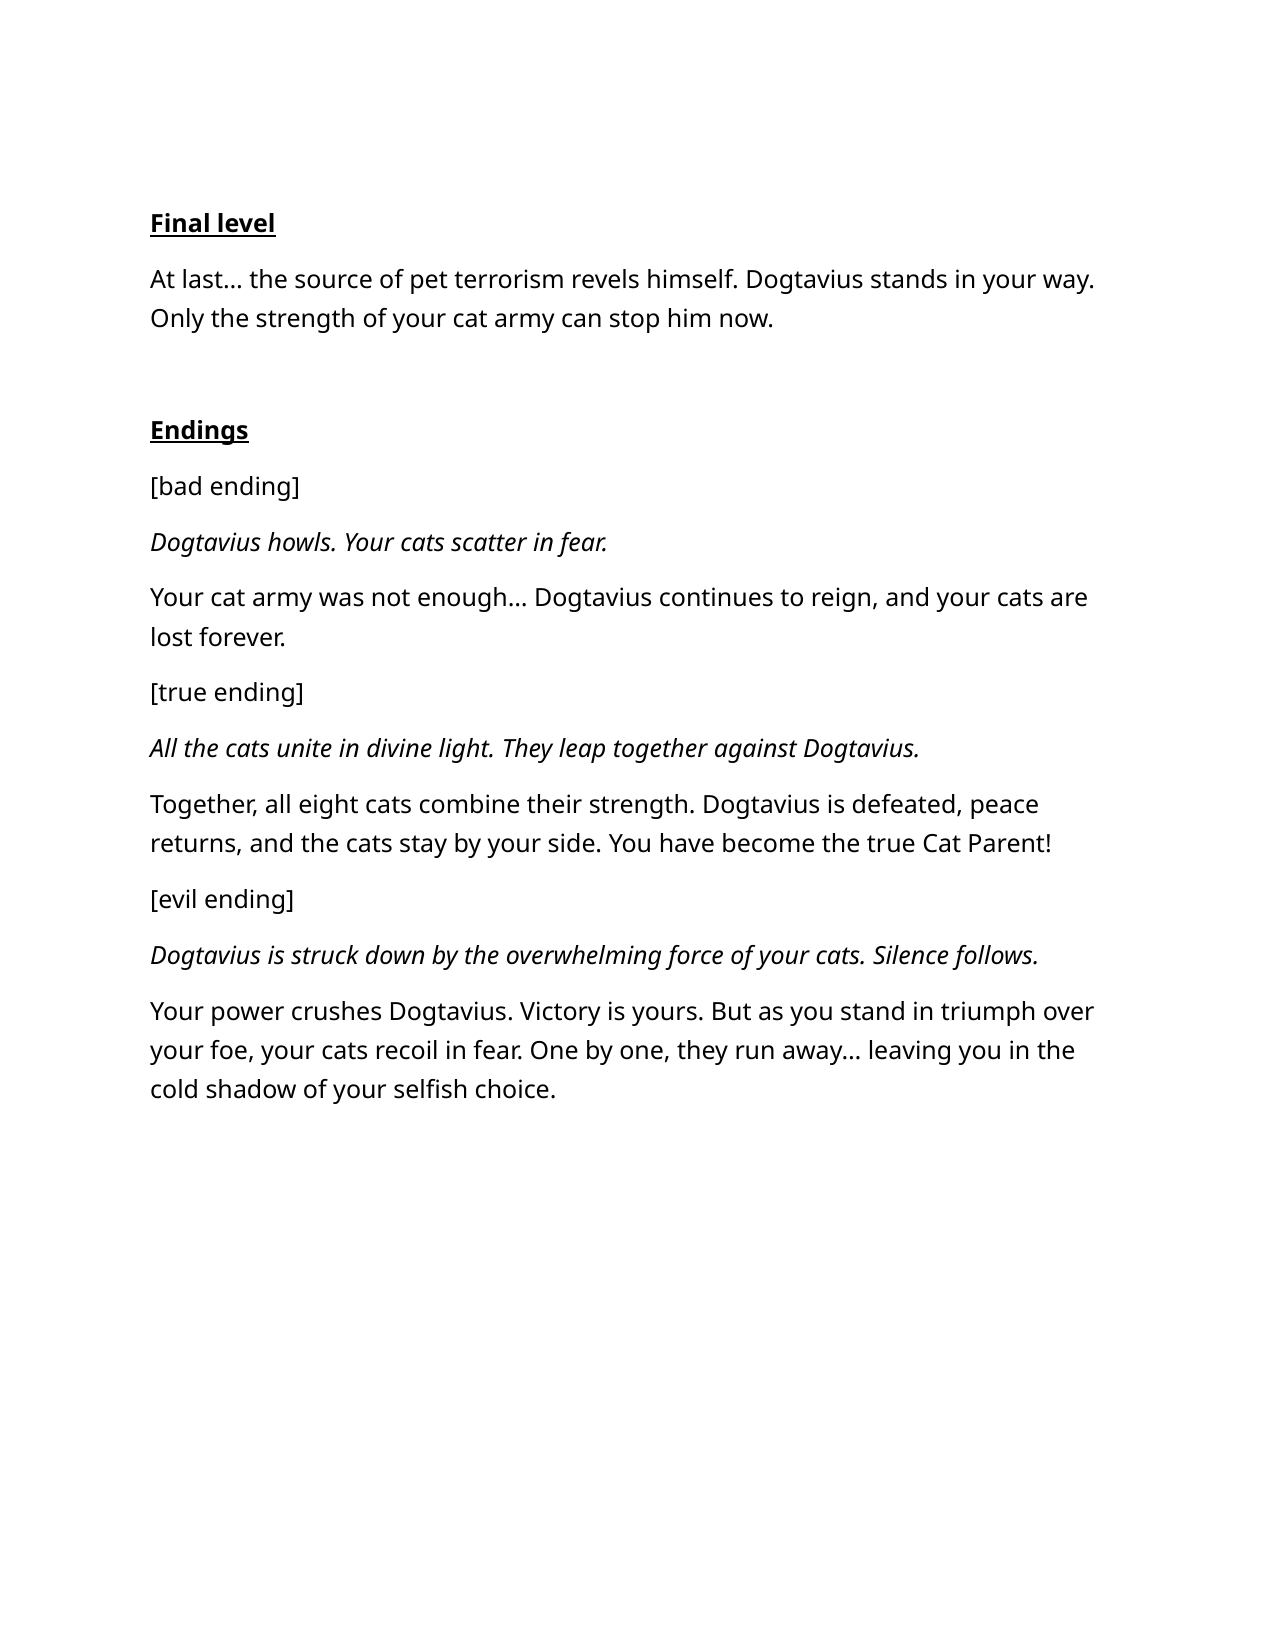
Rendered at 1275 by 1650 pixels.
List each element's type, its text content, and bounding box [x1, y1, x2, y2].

text Your cat army was not enough… Dogtavius continues to reign, and your cats are lost forever. [150, 580, 1125, 653]
text [evil ending] [150, 882, 1125, 916]
text [bad ending] [150, 468, 1125, 502]
text Dogtavius howls. Your cats scatter in fear. [150, 524, 1125, 558]
text Endings [150, 412, 1125, 447]
text Final level [150, 206, 1125, 240]
text Dogtavius is struck down by the overwhelming force of your cats. Silence follows. [150, 937, 1125, 972]
text Together, all eight cats combine their strength. Dogtavius is defeated, peace returns, and the cats stay by your side. You have become the true Cat Parent! [150, 787, 1125, 860]
text Your power crushes Dogtavius. Victory is yours. But as you stand in triumph over your foe, your cats recoil in fear. One by one, they run away… leaving you in the cold shadow of your selfish choice. [150, 993, 1125, 1106]
text At last… the source of pet terrorism revels himself. Dogtavius stands in your way. Only the strength of your cat army can stop him now. [150, 262, 1125, 335]
text [true ending] [150, 675, 1125, 709]
text All the cats unite in divine light. They leap together against Dogtavius. [150, 731, 1125, 765]
